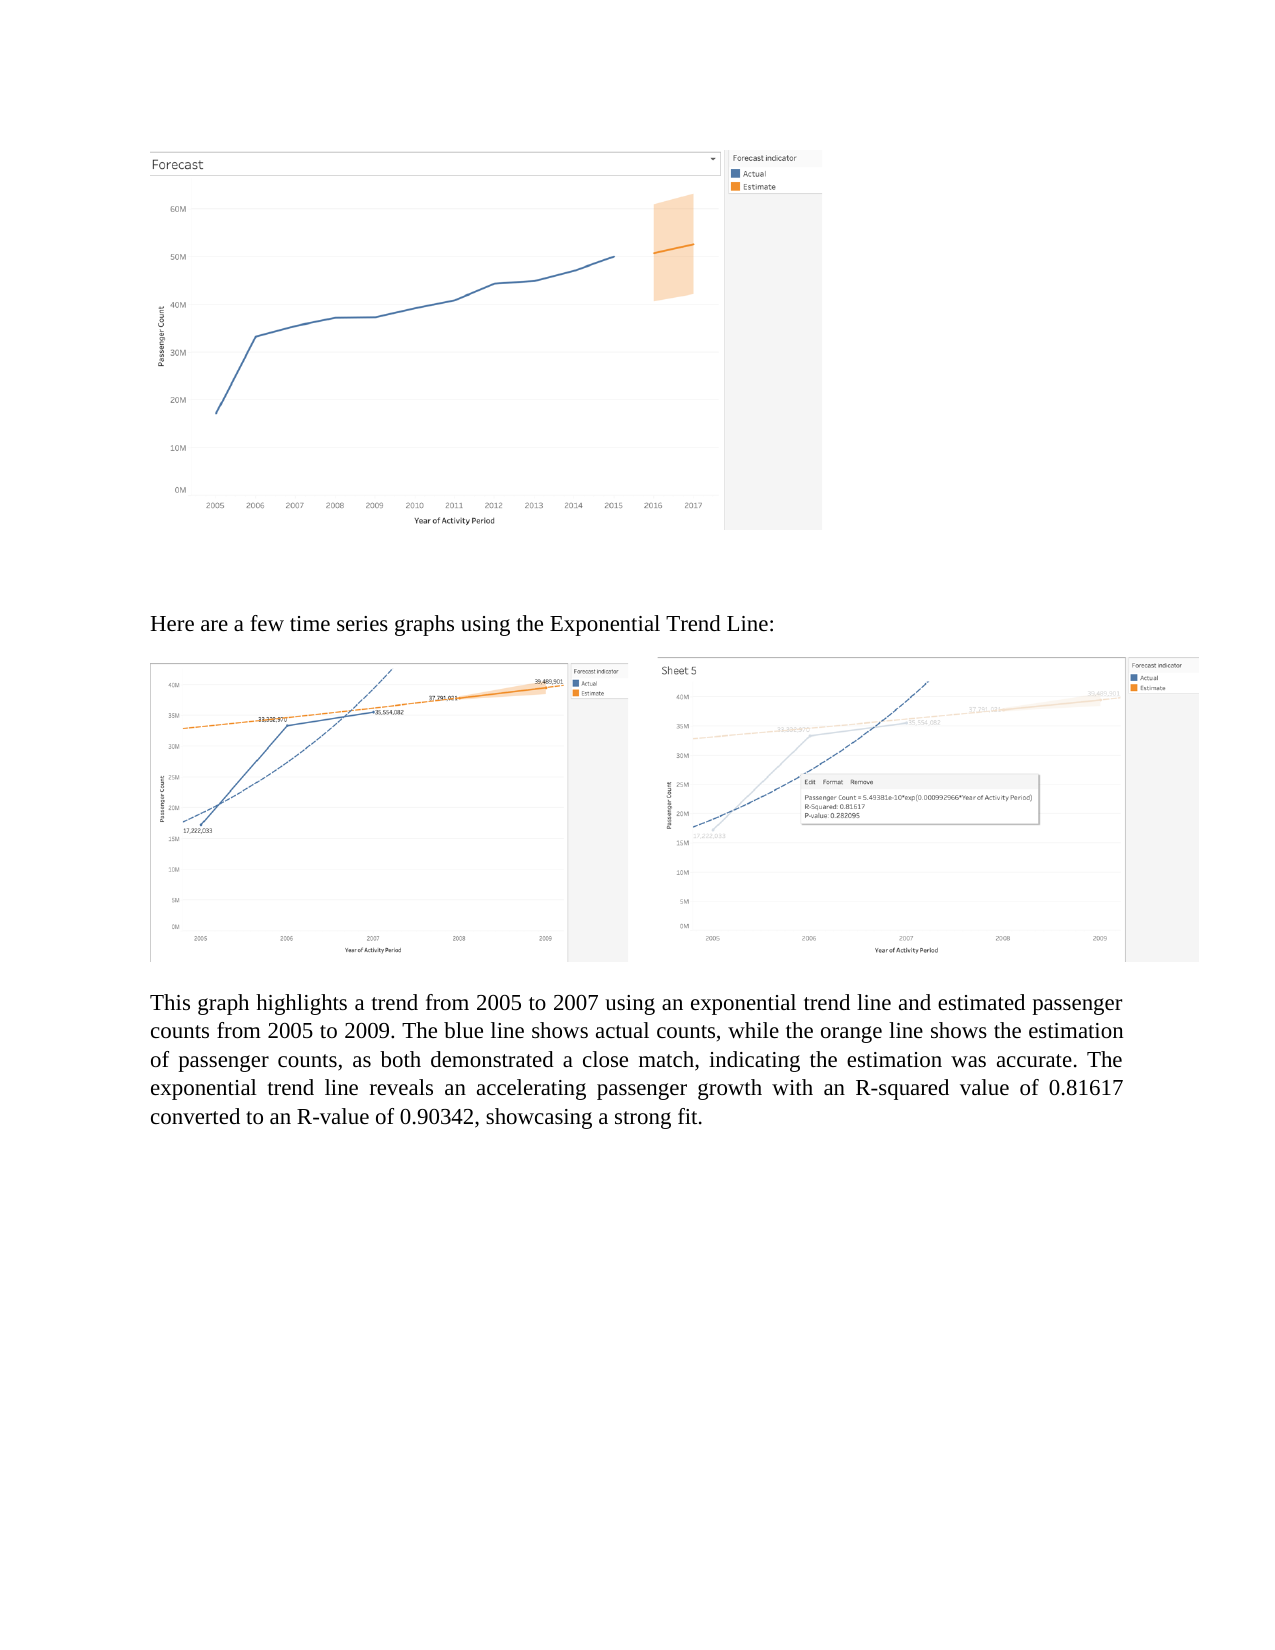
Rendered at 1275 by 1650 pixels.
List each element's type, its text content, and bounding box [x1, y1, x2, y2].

text Here are a few time series graphs using the Exponential Trend Line: [150, 610, 1125, 637]
picture [150, 150, 823, 530]
picture [150, 663, 629, 962]
picture [657, 657, 1199, 962]
text This graph highlights a trend from 2005 to 2007 using an exponential trend line and estimated passenger counts from 2005 to 2009. The blue line shows actual counts, while the orange line shows the estimation of passenger counts, as both demonstrated a close match, indicating the estimation was accurate. The exponential trend line reveals an accelerating passenger growth with an R-squared value of 0.81617 converted to an R-value of 0.90342, showcasing a strong fit. [150, 989, 1125, 1129]
